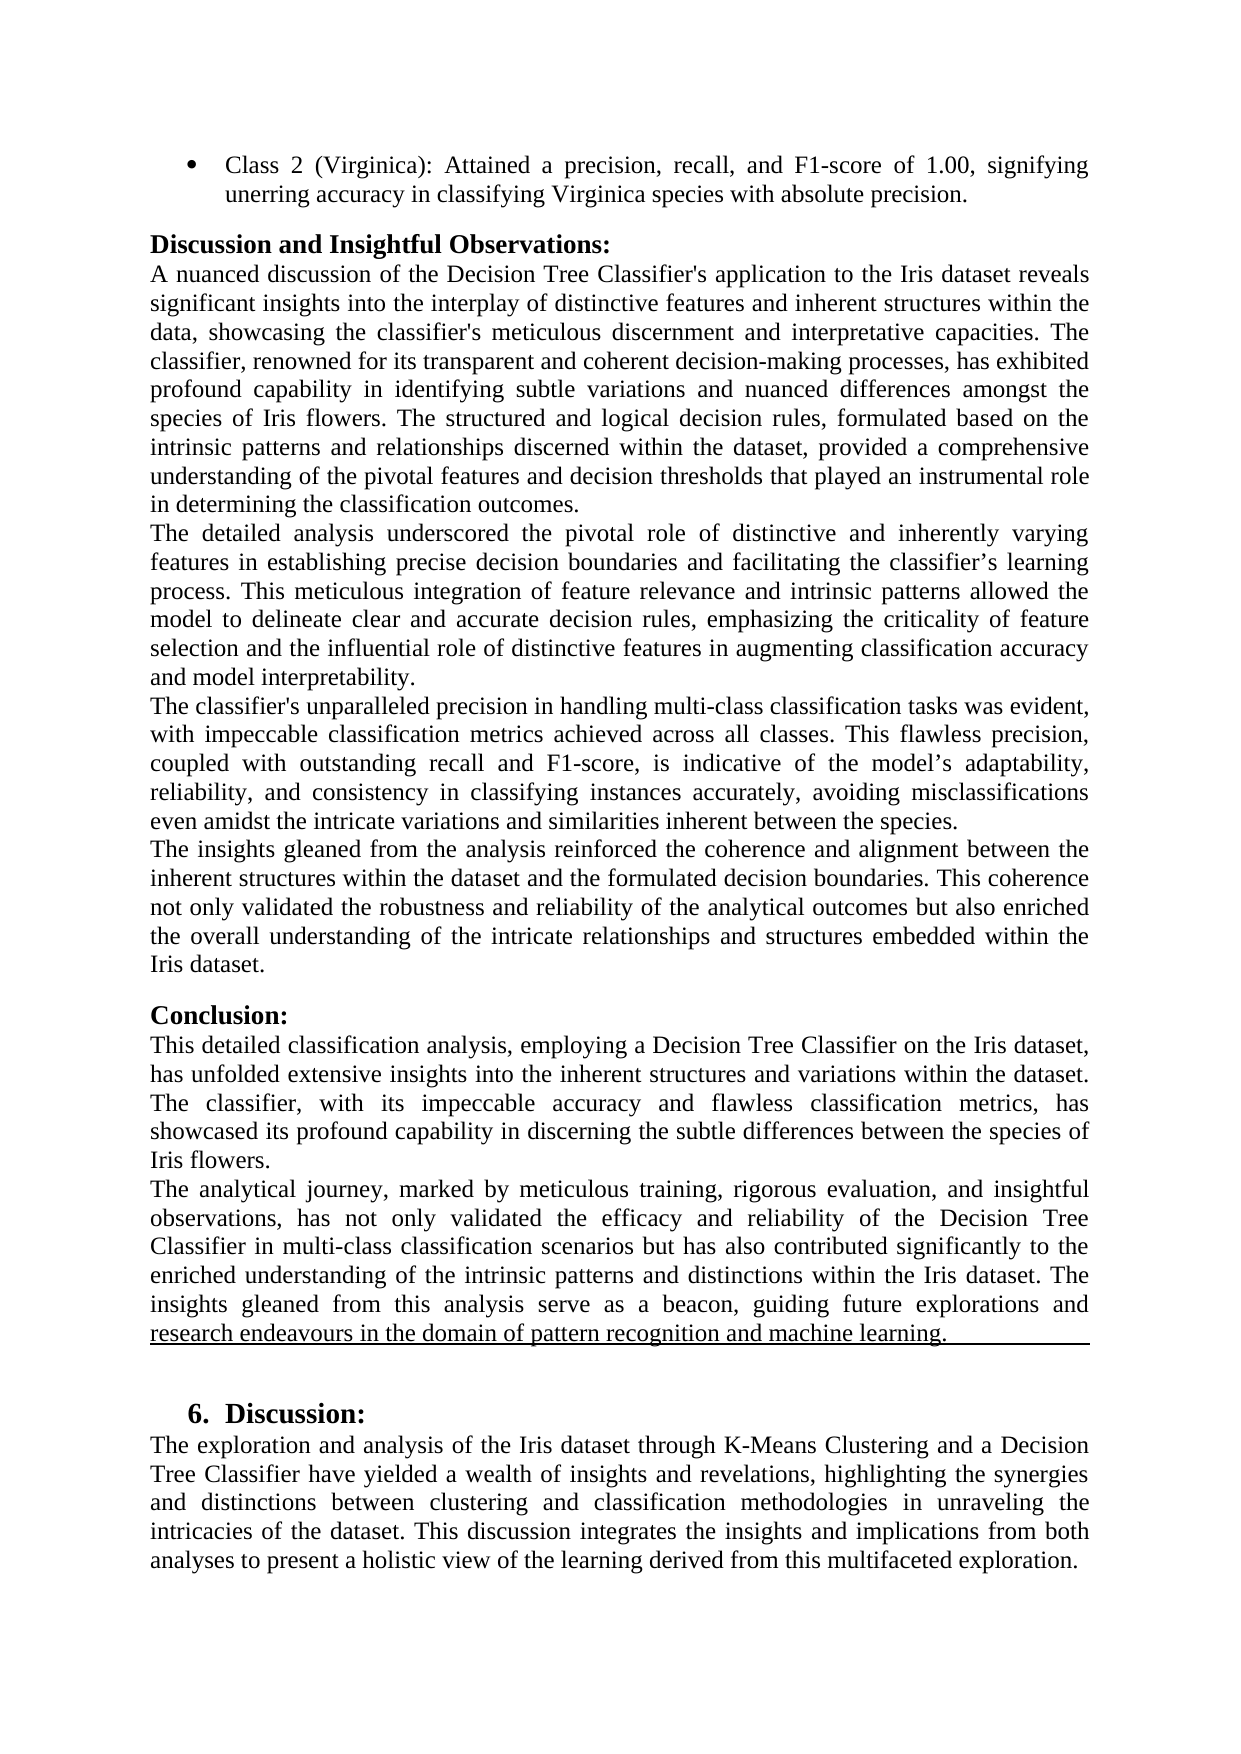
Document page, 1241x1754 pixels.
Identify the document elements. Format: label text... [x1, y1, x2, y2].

text A nuanced discussion of the Decision Tree Classifier's application to the Iris dataset reveals significant insights into the interplay of distinctive features and inherent structures within the data, showcasing the classifier's meticulous discernment and interpretative capacities. The classifier, renowned for its transparent and coherent decision-making processes, has exhibited profound capability in identifying subtle variations and nuanced differences amongst the species of Iris flowers. The structured and logical decision rules, formulated based on the intrinsic patterns and relationships discerned within the dataset, provided a comprehensive understanding of the pivotal features and decision thresholds that played an instrumental role in determining the classification outcomes. [150, 259, 1090, 518]
subtitle Discussion and Insightful Observations: [150, 228, 1090, 259]
text The classifier's unparalleled precision in handling multi-class classification tasks was evident, with impeccable classification metrics achieved across all classes. This flawless precision, coupled with outstanding recall and F1-score, is indicative of the model’s adaptability, reliability, and consistency in classifying instances accurately, avoiding misclassifications even amidst the intricate variations and similarities inherent between the species. [150, 691, 1090, 834]
text This detailed classification analysis, employing a Decision Tree Classifier on the Iris dataset, has unfolded extensive insights into the inherent structures and variations within the dataset. The classifier, with its impeccable accuracy and flawless classification metrics, has showcased its profound capability in discerning the subtle differences between the species of Iris flowers. [150, 1030, 1090, 1174]
text The detailed analysis underscored the pivotal role of distinctive and inherently varying features in establishing precise decision boundaries and facilitating the classifier’s learning process. This meticulous integration of feature relevance and intrinsic patterns allowed the model to delineate clear and accurate decision rules, emphasizing the criticality of feature selection and the influential role of distinctive features in augmenting classification accuracy and model interpretability. [150, 518, 1090, 691]
text The insights gleaned from the analysis reinforced the coherence and alignment between the inherent structures within the dataset and the formulated decision boundaries. This coherence not only validated the robustness and reliability of the analytical outcomes but also enriched the overall understanding of the intricate relationships and structures embedded within the Iris dataset. [150, 834, 1090, 978]
list Class 2 (Virginica): Attained a precision, recall, and F1-score of 1.00, signifying unerring accuracy in classifying Virginica species with absolute precision. [187, 150, 1090, 207]
text The analytical journey, marked by meticulous training, rigorous evaluation, and insightful observations, has not only validated the efficacy and reliability of the Decision Tree Classifier in multi-class classification scenarios but has also contributed significantly to the enriched understanding of the intrinsic patterns and distinctions within the Iris dataset. The insights gleaned from this analysis serve as a beacon, guiding future explorations and research endeavours in the domain of pattern recognition and machine learning. [150, 1174, 1090, 1343]
subtitle Conclusion: [150, 999, 1090, 1030]
subtitle Discussion: [187, 1396, 1090, 1430]
text The exploration and analysis of the Iris dataset through K-Means Clustering and a Decision Tree Classifier have yielded a wealth of insights and revelations, highlighting the synergies and distinctions between clustering and classification methodologies in unraveling the intricacies of the dataset. This discussion integrates the insights and implications from both analyses to present a holistic view of the learning derived from this multifaceted exploration. [150, 1430, 1090, 1574]
